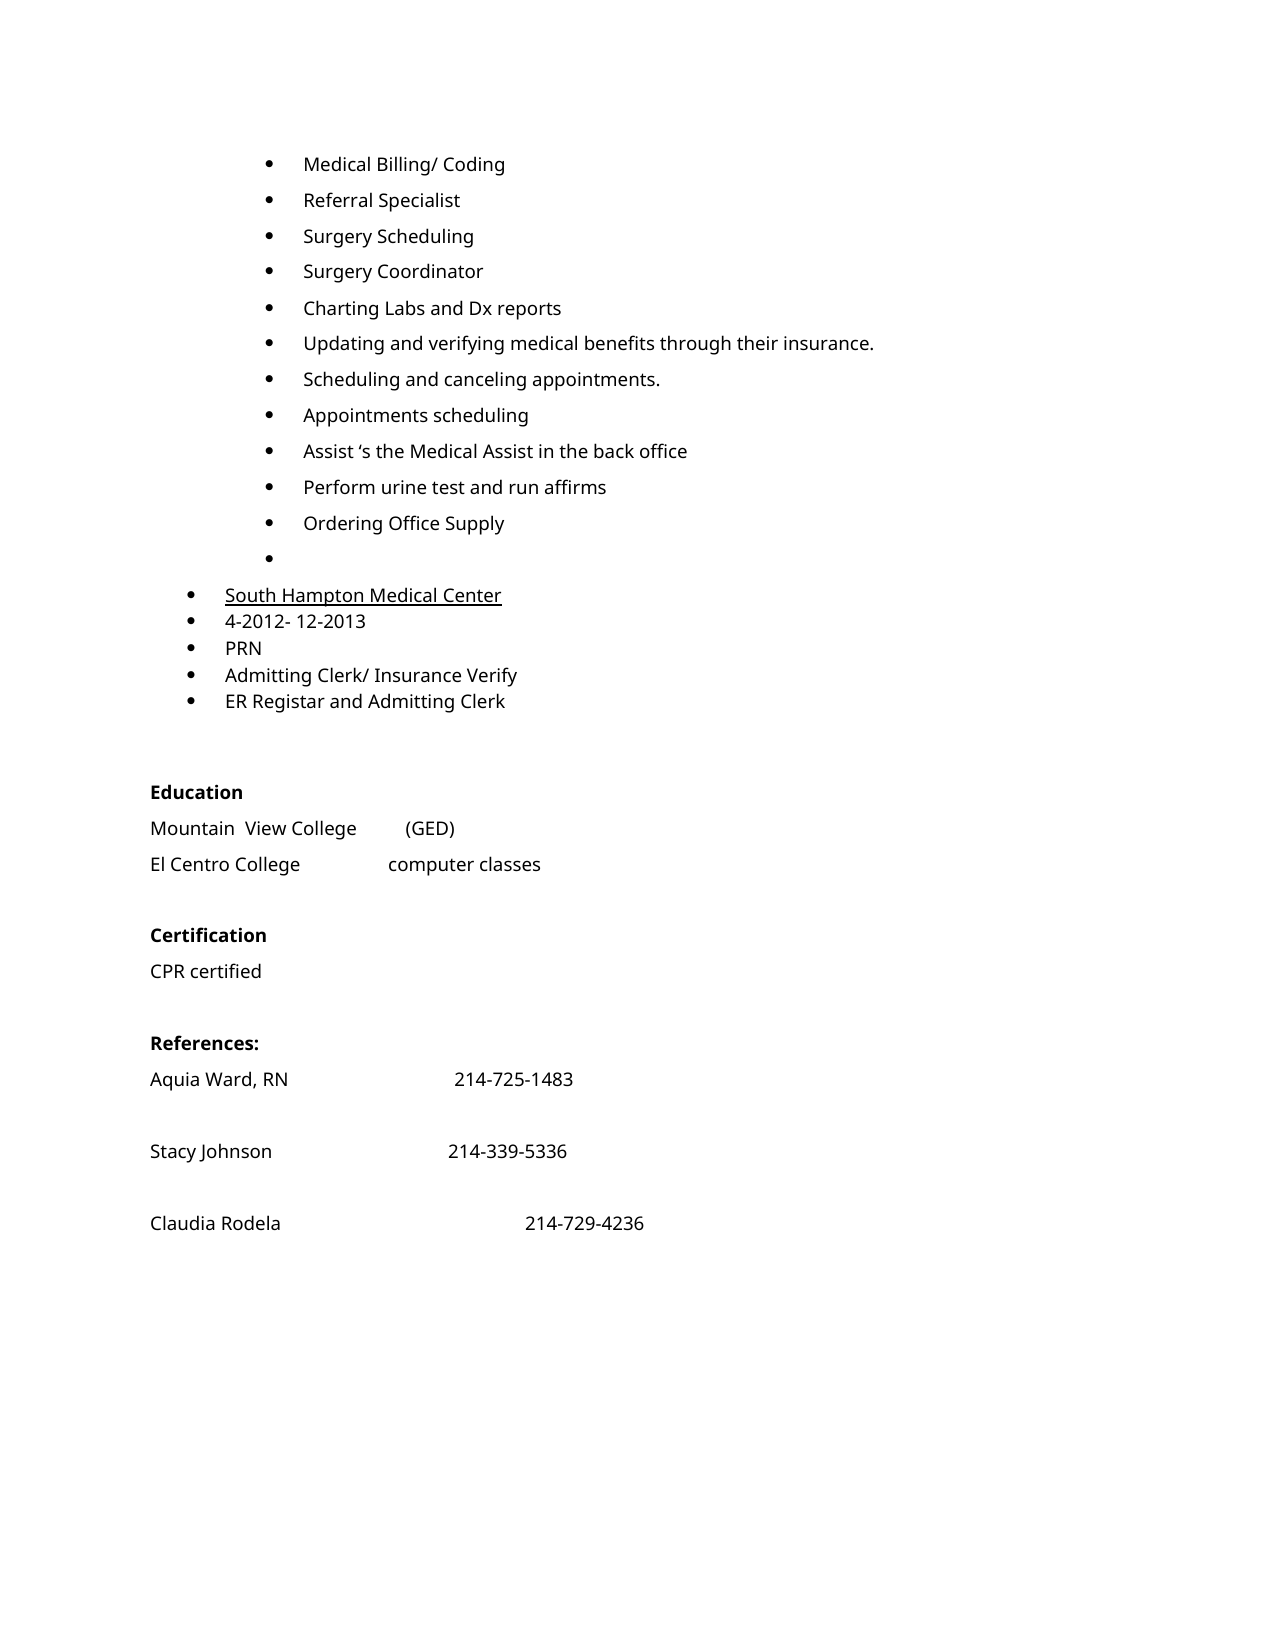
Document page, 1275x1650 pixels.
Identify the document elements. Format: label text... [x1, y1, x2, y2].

list 4-2012- 12-2013 [187, 608, 1125, 634]
text Mountain View College (GED) [150, 814, 1125, 841]
text Stacy Johnson 214-339-5336 [150, 1137, 1125, 1164]
list Scheduling and canceling appointments. [266, 366, 1125, 392]
list Updating and verifying medical benefits through their insurance. [266, 330, 1125, 356]
list Charting Labs and Dx reports [266, 294, 1125, 320]
text Claudia Rodela 214-729-4236 [150, 1209, 1125, 1236]
text Aquia Ward, RN 214-725-1483 [150, 1066, 1125, 1092]
list Referral Specialist [266, 186, 1125, 212]
list PRN [187, 634, 1125, 661]
text CPR certified [150, 958, 1125, 984]
list Surgery Coordinator [266, 258, 1125, 284]
text Certification [150, 922, 1125, 948]
text References: [150, 1029, 1125, 1056]
list Perform urine test and run affirms [266, 473, 1125, 500]
list ER Registar and Admitting Clerk [187, 687, 1125, 714]
list Appointments scheduling [266, 402, 1125, 428]
list Surgery Scheduling [266, 222, 1125, 248]
text Education [150, 778, 1125, 804]
text El Centro College computer classes [150, 850, 1125, 876]
list South Hampton Medical Center [187, 581, 1125, 608]
list Admitting Clerk/ Insurance Verify [187, 661, 1125, 687]
list Medical Billing/ Coding [266, 150, 1125, 177]
list Assist ‘s the Medical Assist in the back office [266, 437, 1125, 464]
list Ordering Office Supply [266, 509, 1125, 536]
